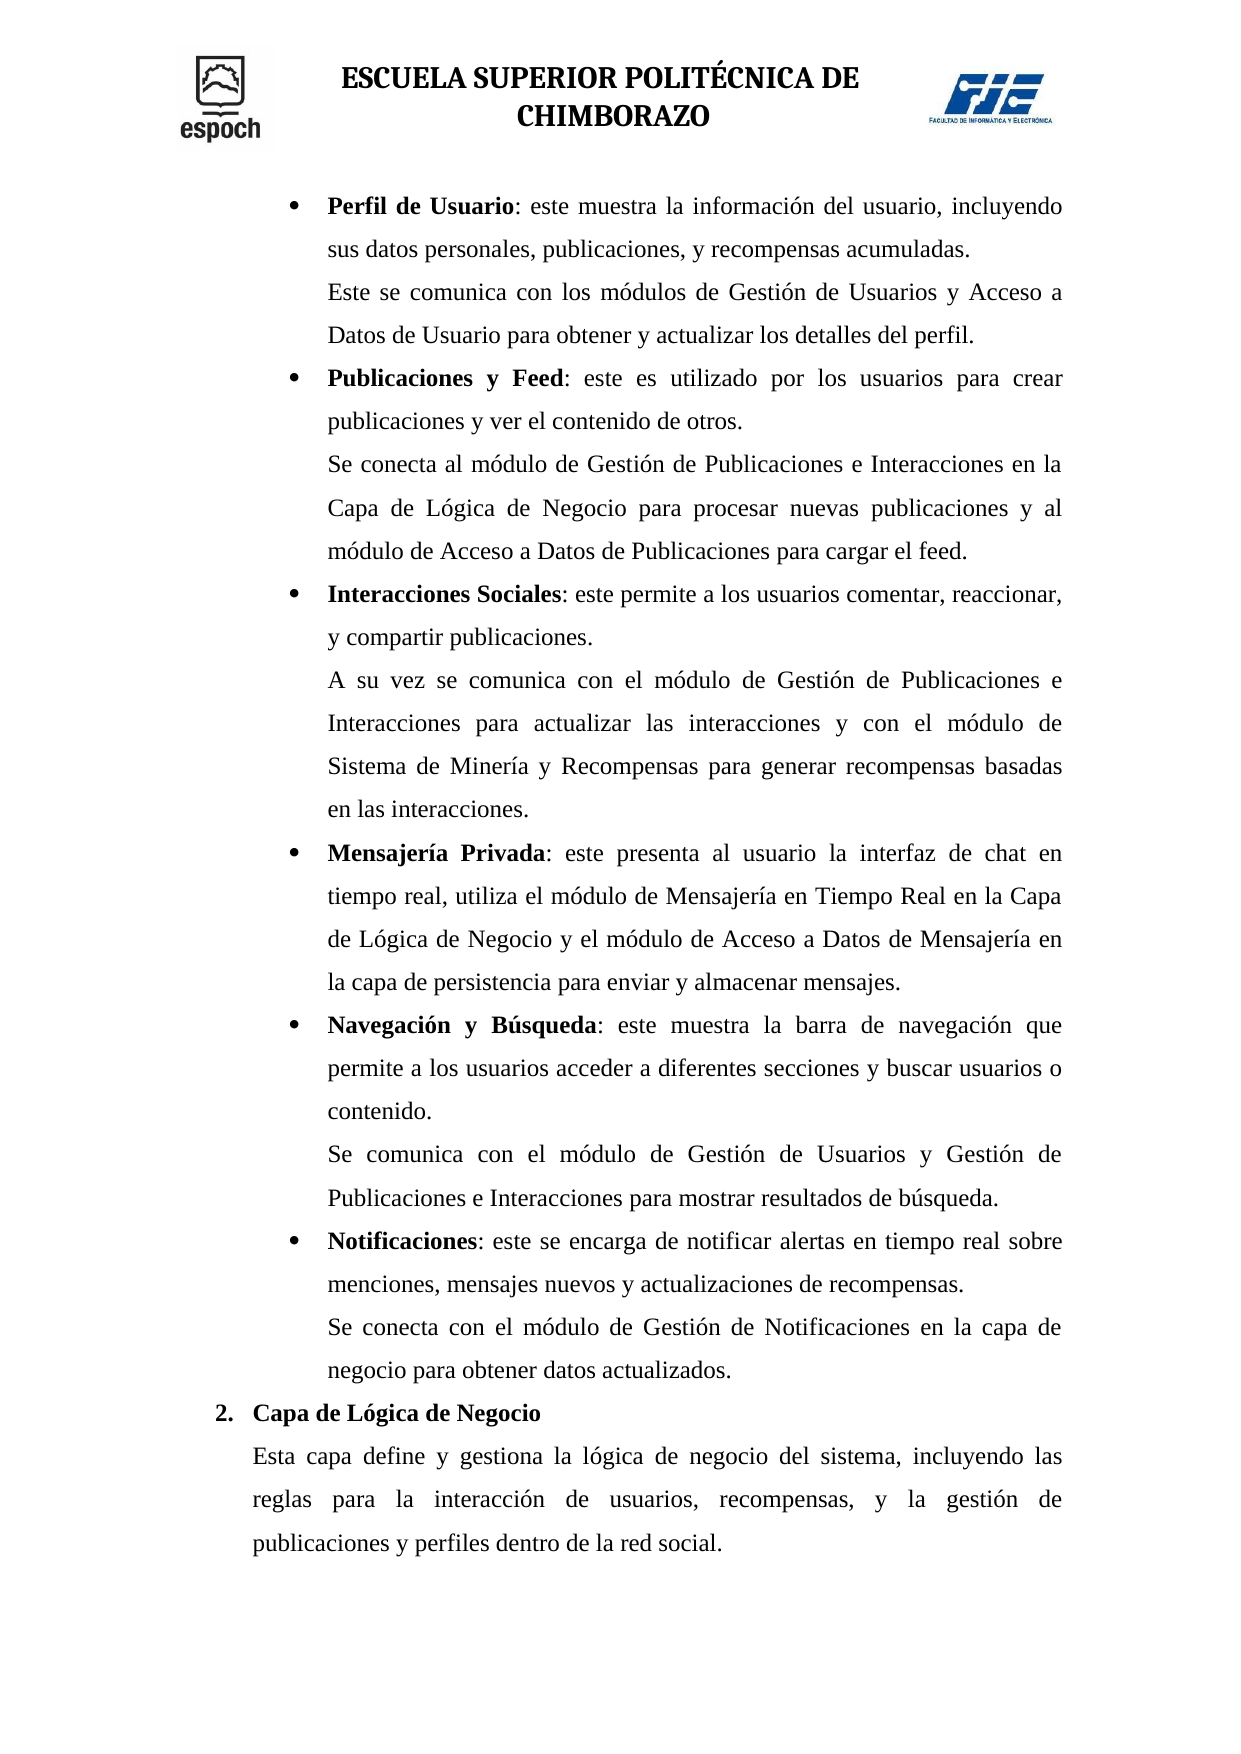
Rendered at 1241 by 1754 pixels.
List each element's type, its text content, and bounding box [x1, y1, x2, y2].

picture [923, 65, 1057, 128]
list Publicaciones y Feed: este es utilizado por los usuarios para crear publicaciones y ver el contenido de otros. [290, 363, 1063, 435]
list Se conecta con el módulo de Gestión de Notificaciones en la capa de negocio para obtener datos actualizados. [327, 1312, 1063, 1384]
picture [177, 44, 275, 152]
list Navegación y Búsqueda: este muestra la barra de navegación que permite a los usuarios acceder a diferentes secciones y buscar usuarios o contenido. [290, 1010, 1063, 1125]
list Mensajería Privada: este presenta al usuario la interfaz de chat en tiempo real, utiliza el módulo de Mensajería en Tiempo Real en la Capa de Lógica de Negocio y el módulo de Acceso a Datos de Mensajería en la capa de persistencia para enviar y almacenar mensajes. [290, 838, 1063, 996]
list Perfil de Usuario: este muestra la información del usuario, incluyendo sus datos personales, publicaciones, y recompensas acumuladas. [290, 191, 1063, 263]
list Se comunica con el módulo de Gestión de Usuarios y Gestión de Publicaciones e Interacciones para mostrar resultados de búsqueda. [327, 1139, 1063, 1211]
list Se conecta al módulo de Gestión de Publicaciones e Interacciones en la Capa de Lógica de Negocio para procesar nuevas publicaciones y al módulo de Acceso a Datos de Publicaciones para cargar el feed. [327, 449, 1063, 564]
list Interacciones Sociales: este permite a los usuarios comentar, reaccionar, y compartir publicaciones. [290, 579, 1063, 651]
list A su vez se comunica con el módulo de Gestión de Publicaciones e Interacciones para actualizar las interacciones y con el módulo de Sistema de Minería y Recompensas para generar recompensas basadas en las interacciones. [327, 665, 1063, 823]
list Notificaciones: este se encarga de notificar alertas en tiempo real sobre menciones, mensajes nuevos y actualizaciones de recompensas. [290, 1226, 1063, 1298]
list Este se comunica con los módulos de Gestión de Usuarios y Acceso a Datos de Usuario para obtener y actualizar los detalles del perfil. [327, 277, 1063, 349]
list Esta capa define y gestiona la lógica de negocio del sistema, incluyendo las reglas para la interacción de usuarios, recompensas, y la gestión de publicaciones y perfiles dentro de la red social. [252, 1441, 1063, 1556]
list Capa de Lógica de Negocio [215, 1398, 1063, 1427]
